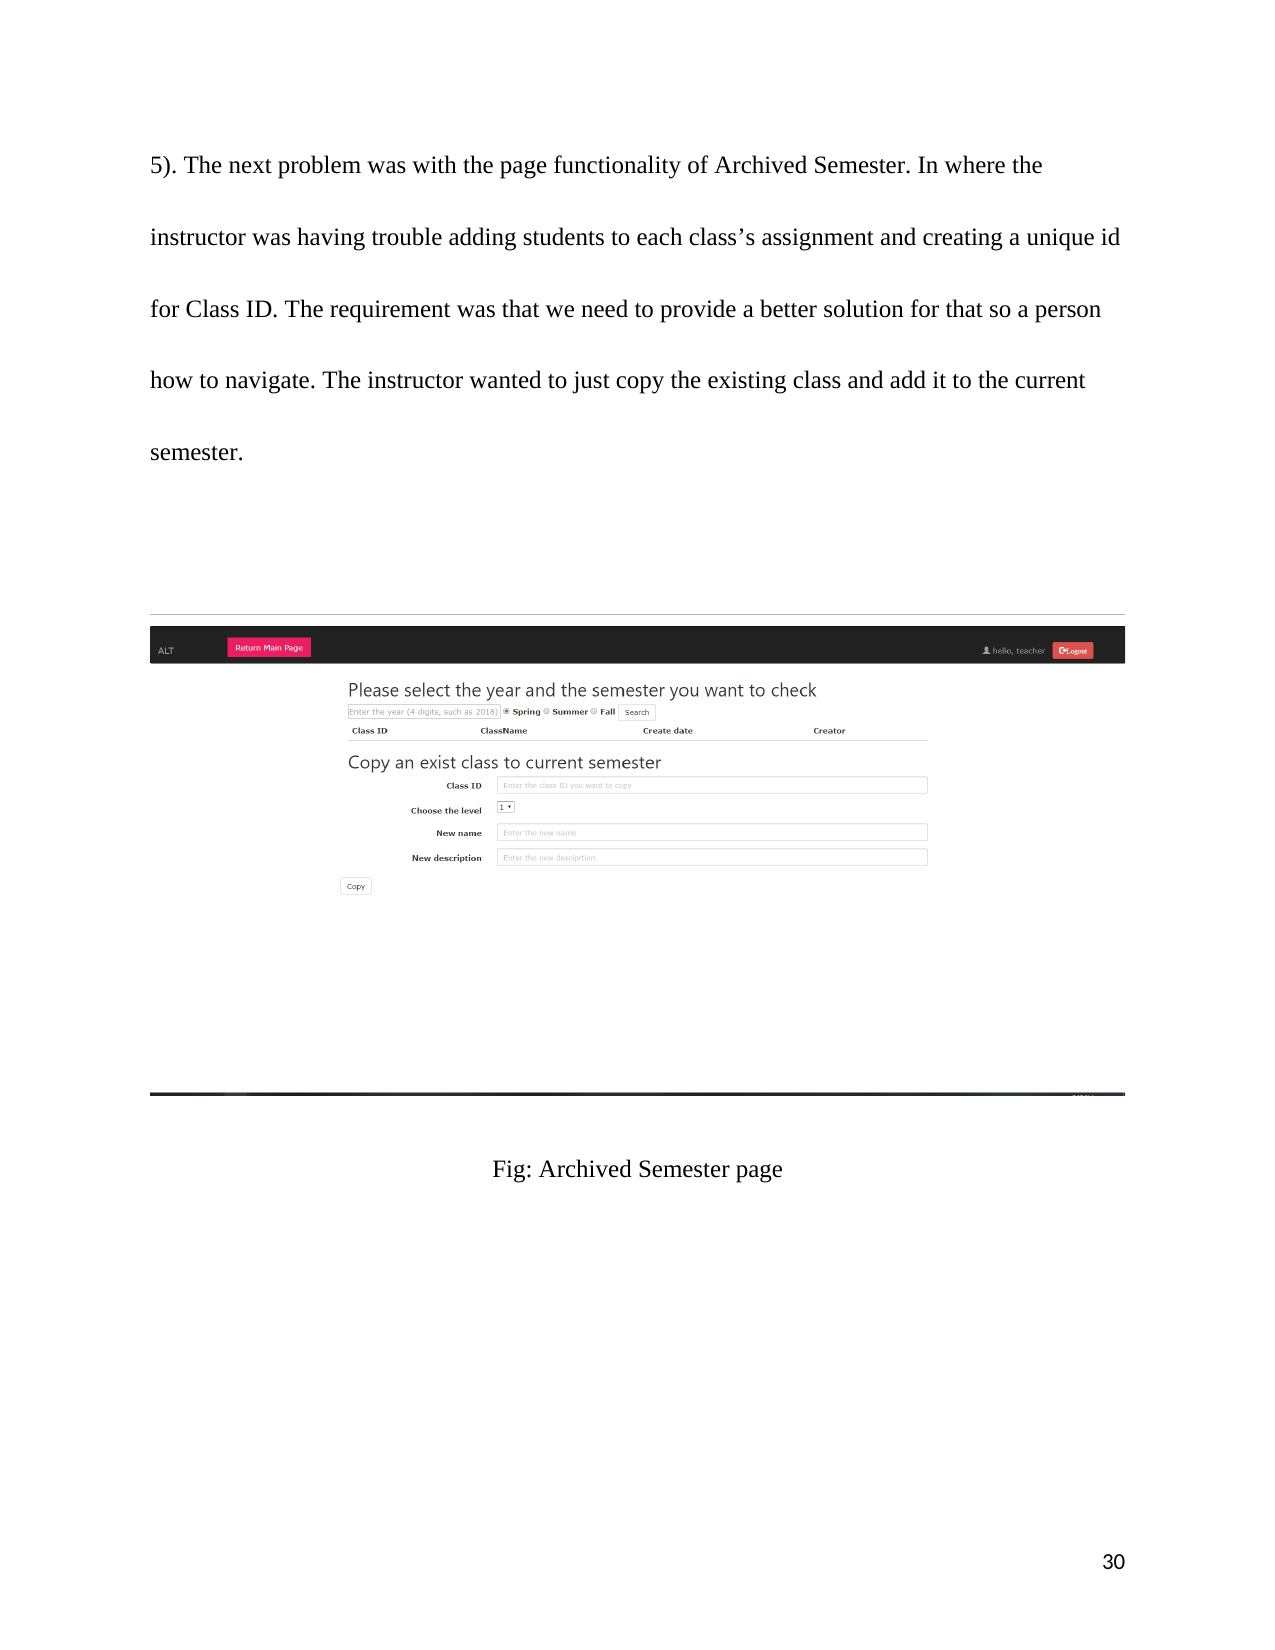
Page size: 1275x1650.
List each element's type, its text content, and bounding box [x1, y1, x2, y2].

picture [150, 614, 1125, 1096]
text Fig: Archived Semester page [150, 1154, 1125, 1183]
text 5). The next problem was with the page functionality of Archived Semester. In where the instructor was having trouble adding students to each class’s assignment and creating a unique id for Class ID. The requirement was that we need to provide a better solution for that so a person how to navigate. The instructor wanted to just copy the existing class and add it to the current semester. [150, 150, 1125, 466]
